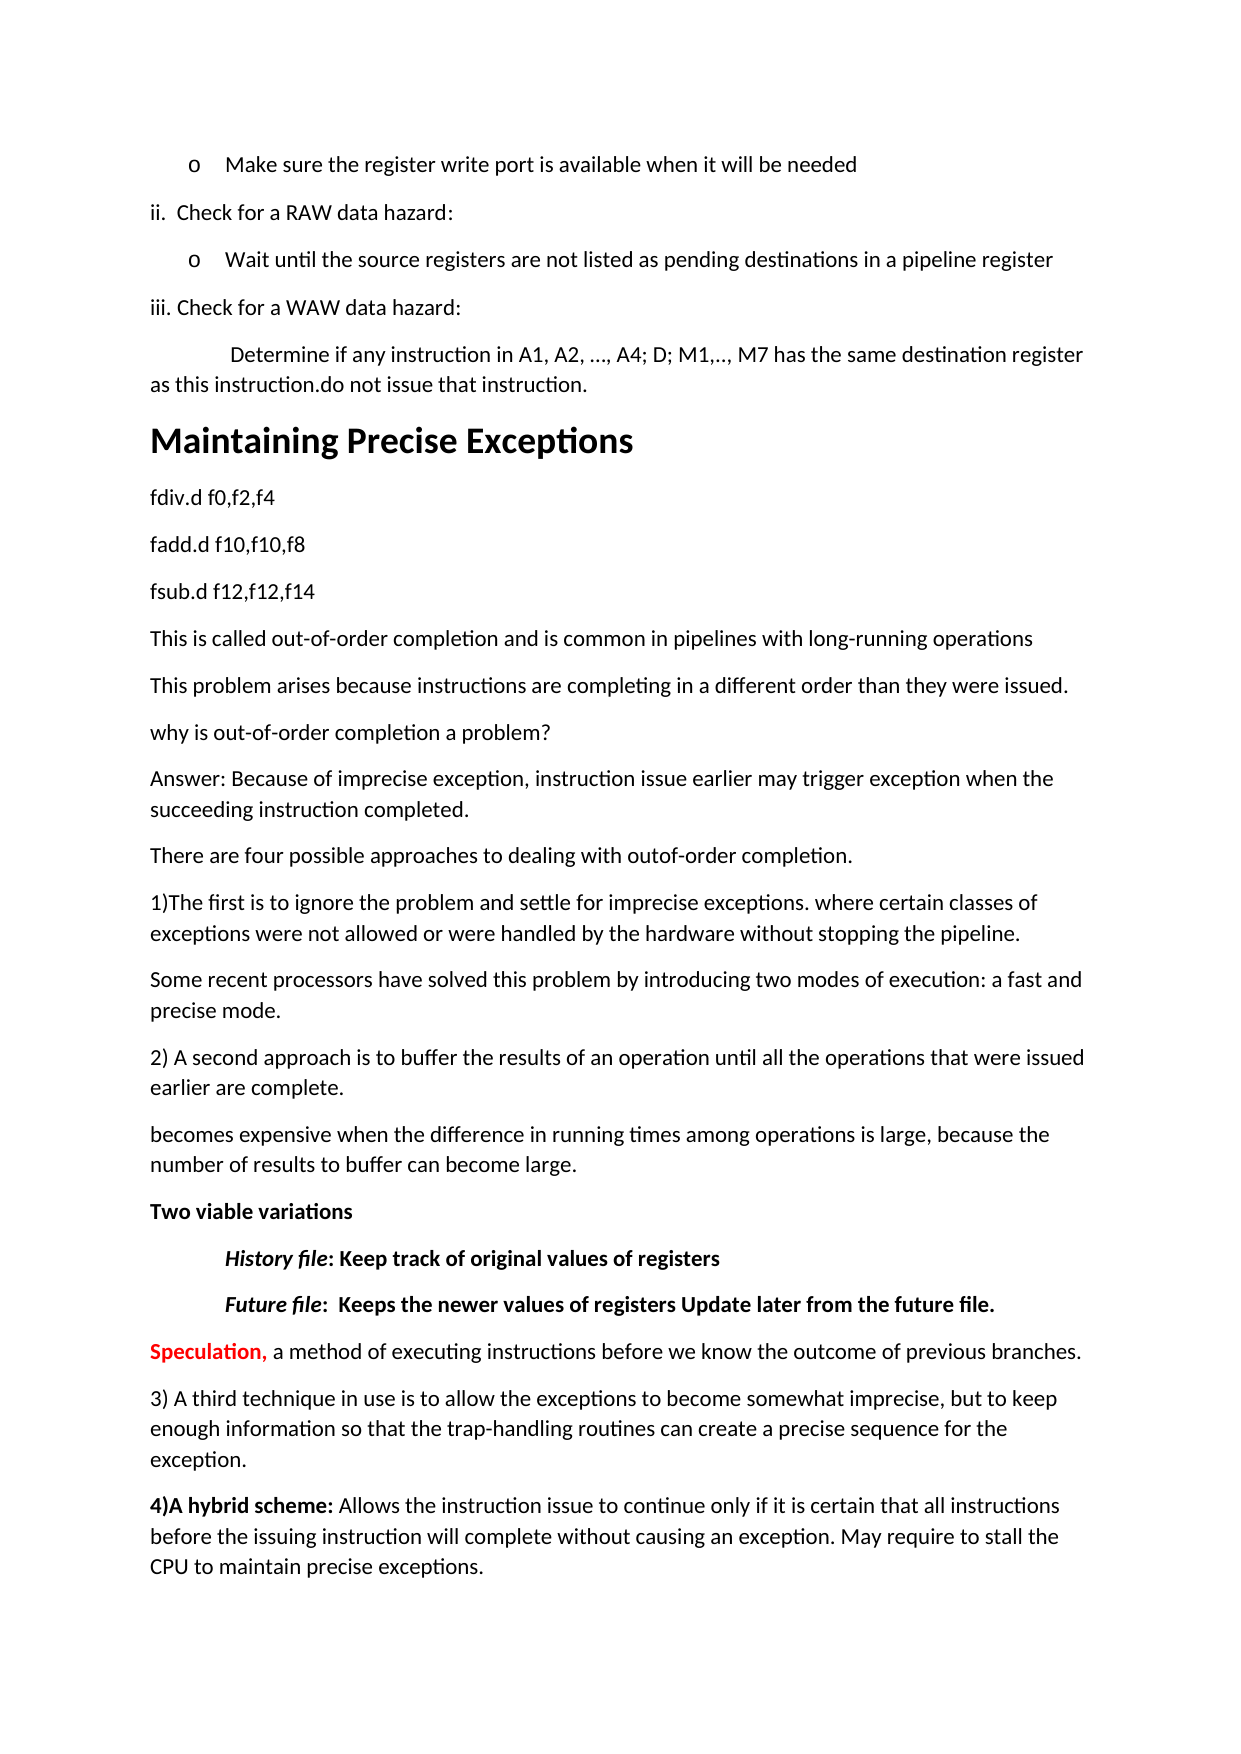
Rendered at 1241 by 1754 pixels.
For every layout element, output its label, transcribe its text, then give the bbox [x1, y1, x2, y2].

text 3) A third technique in use is to allow the exceptions to become somewhat imprecise, but to keep enough information so that the trap-handling routines can create a precise sequence for the exception. [150, 1384, 1090, 1473]
text 1)The first is to ignore the problem and settle for imprecise exceptions. where certain classes of exceptions were not allowed or were handled by the hardware without stopping the pipeline. [150, 888, 1090, 947]
text becomes expensive when the difference in running times among operations is large, because the number of results to buffer can become large. [150, 1120, 1090, 1178]
text why is out-of-order completion a problem? [150, 718, 1090, 746]
text 4)A hybrid scheme: Allows the instruction issue to continue only if it is certain that all instructions before the issuing instruction will complete without causing an exception. May require to stall the CPU to maintain precise exceptions. [150, 1492, 1090, 1580]
text Speculation, a method of executing instructions before we know the outcome of previous branches. [150, 1337, 1090, 1365]
text History file: Keep track of original values of registers [150, 1244, 1090, 1272]
text This is called out-of-order completion and is common in pipelines with long-running operations [150, 624, 1090, 652]
list Make sure the register write port is available when it will be needed [187, 150, 1090, 179]
text fdiv.d f0,f2,f4 [150, 483, 1090, 511]
text ii. Check for a RAW data hazard: [150, 198, 1090, 226]
text iii. Check for a WAW data hazard: [150, 293, 1090, 321]
text 2) A second approach is to buffer the results of an operation until all the operations that were issued earlier are complete. [150, 1043, 1090, 1101]
text fadd.d f10,f10,f8 [150, 530, 1090, 558]
text Two viable variations [150, 1197, 1090, 1225]
text Answer: Because of imprecise exception, instruction issue earlier may trigger exception when the succeeding instruction completed. [150, 764, 1090, 823]
text Determine if any instruction in A1, A2, …, A4; D; M1,.., M7 has the same destination register as this instruction.do not issue that instruction. [150, 340, 1090, 398]
text Future file: Keeps the newer values of registers Update later from the future file. [150, 1291, 1090, 1318]
text There are four possible approaches to dealing with outof-order completion. [150, 842, 1090, 869]
text fsub.d f12,f12,f14 [150, 577, 1090, 605]
list Wait until the source registers are not listed as pending destinations in a pipeline register [187, 245, 1090, 274]
text This problem arises because instructions are completing in a different order than they were issued. [150, 671, 1090, 699]
text Maintaining Precise Exceptions [150, 417, 1090, 463]
text Some recent processors have solved this problem by introducing two modes of execution: a fast and precise mode. [150, 966, 1090, 1024]
